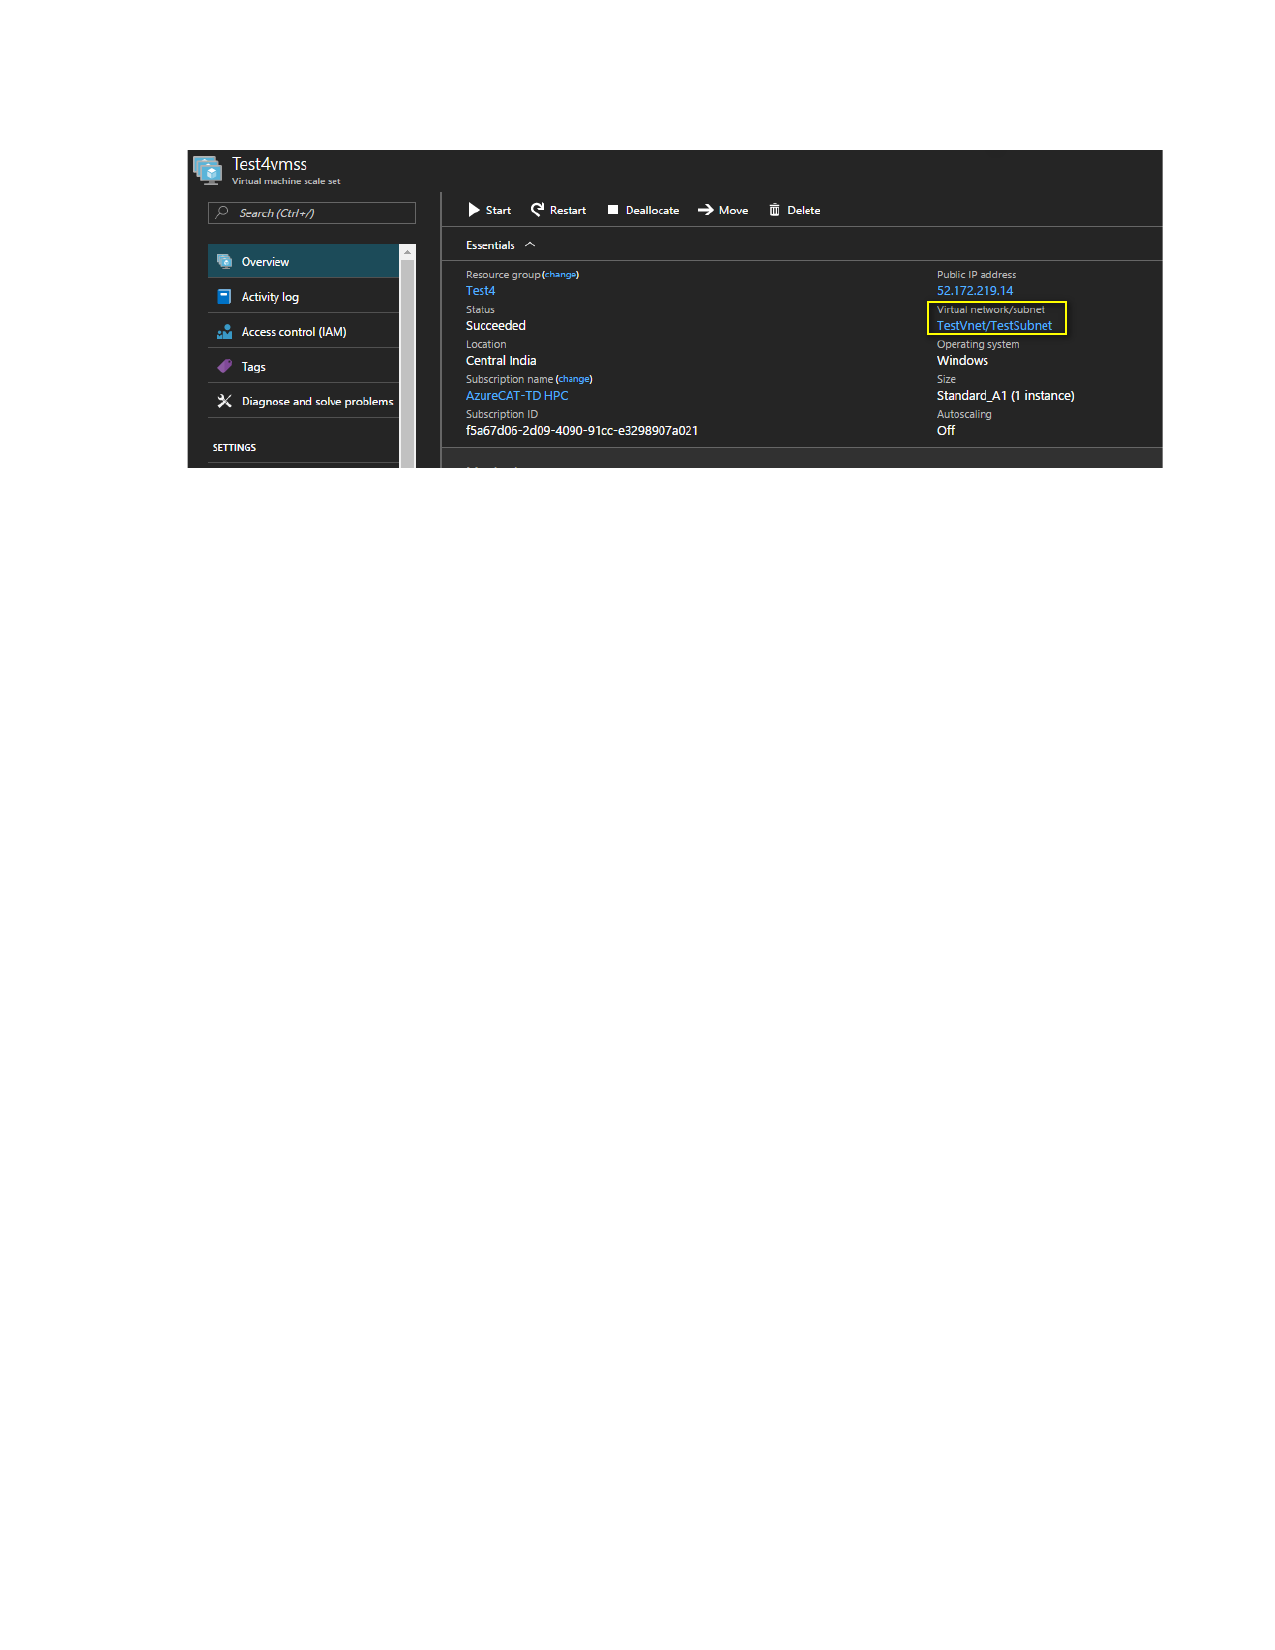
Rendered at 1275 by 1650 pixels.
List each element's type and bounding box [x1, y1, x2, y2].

picture [187, 150, 1163, 468]
